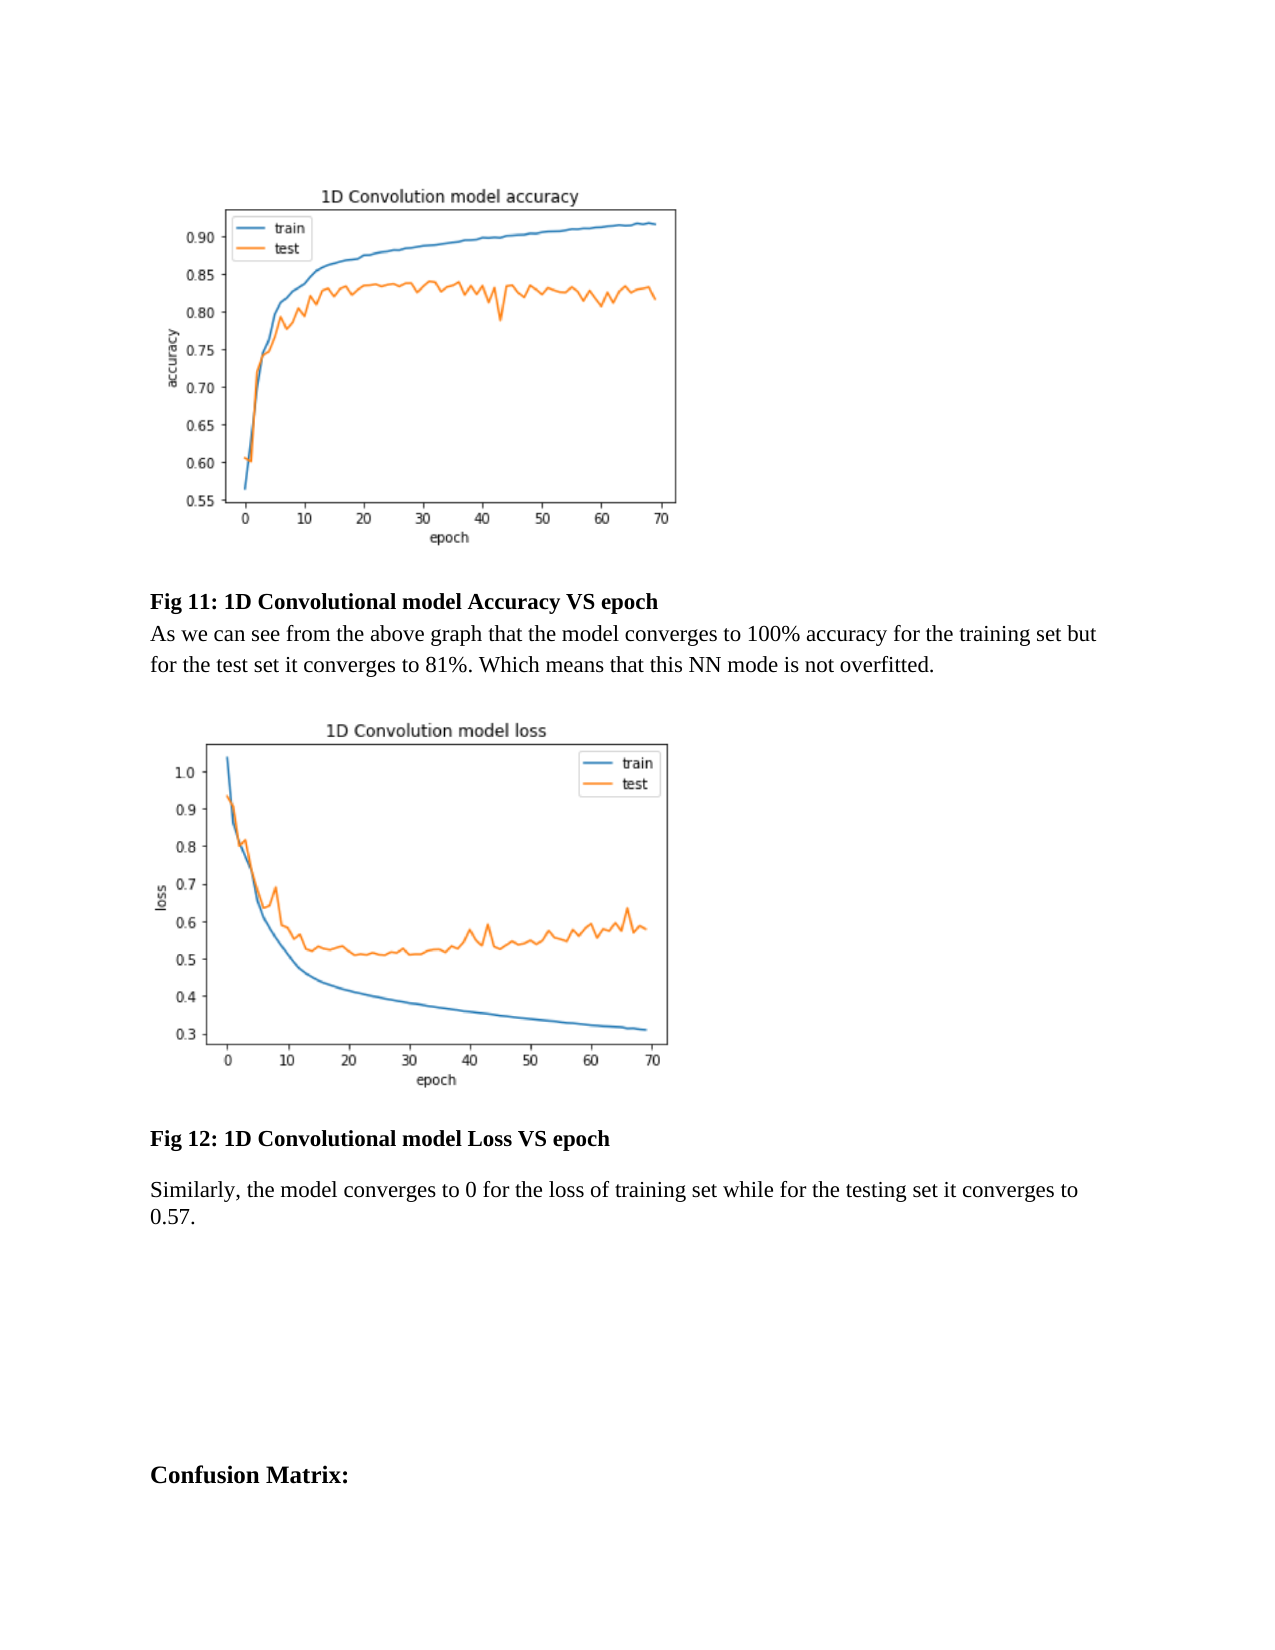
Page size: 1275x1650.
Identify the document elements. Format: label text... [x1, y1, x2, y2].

subtitle Fig 12: 1D Convolutional model Loss VS epoch [150, 1125, 1125, 1152]
text Similarly, the model converges to 0 for the loss of training set while for the testing set it converges to 0.57. [150, 1177, 1125, 1229]
text As we can see from the above graph that the model converges to 100% accuracy for the training set but for the test set it converges to 81%. Which means that this NN mode is not overfitted. [150, 621, 1125, 677]
text Confusion Matrix: [150, 1460, 1125, 1488]
subtitle Fig 11: 1D Convolutional model Accuracy VS epoch [150, 588, 1125, 614]
picture [150, 711, 746, 1097]
picture [150, 180, 754, 559]
